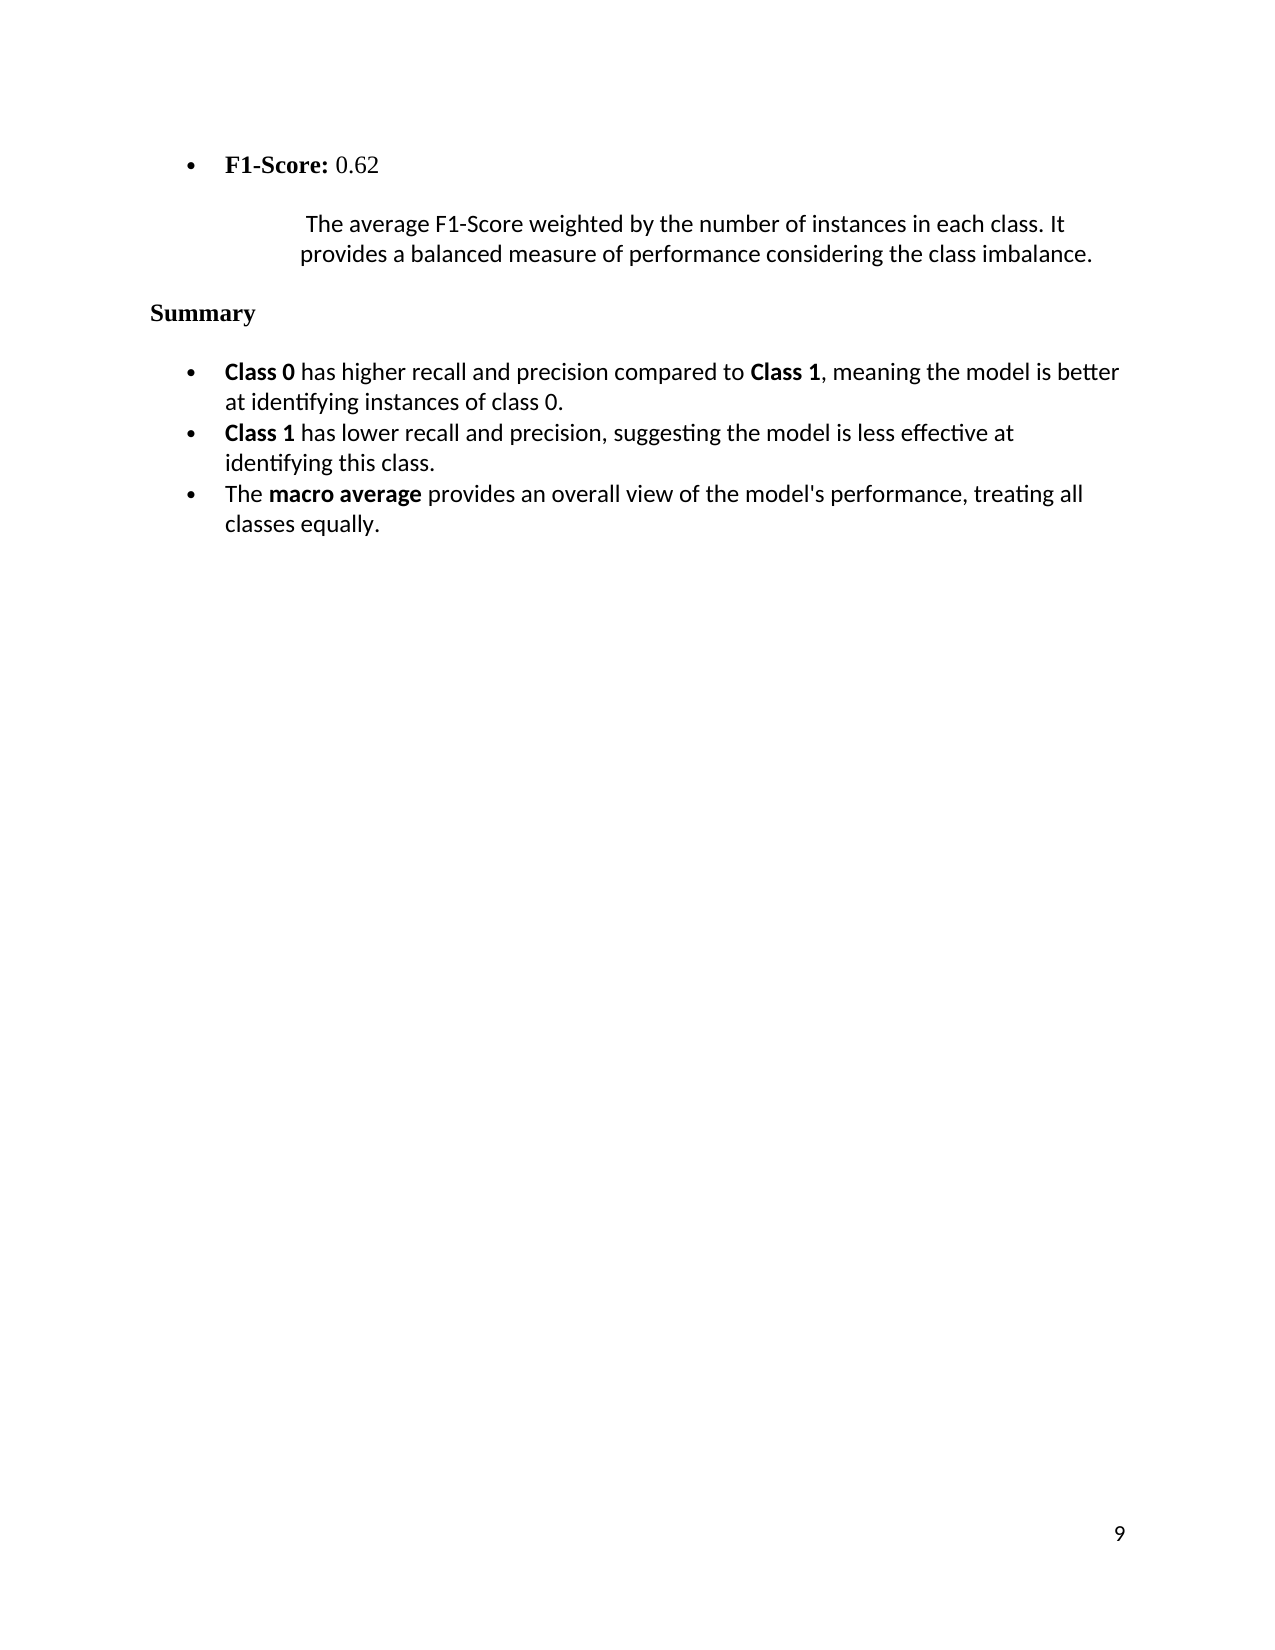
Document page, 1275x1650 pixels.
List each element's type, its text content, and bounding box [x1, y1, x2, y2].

list F1-Score: 0.62 [187, 150, 1125, 179]
subtitle Summary [150, 298, 1125, 327]
list Class 1 has lower recall and precision, suggesting the model is less effective at identifying this class. [187, 417, 1125, 478]
text The average F1-Score weighted by the number of instances in each class. It provides a balanced measure of performance considering the class imbalance. [300, 208, 1125, 269]
list The macro average provides an overall view of the model's performance, treating all classes equally. [187, 478, 1125, 539]
list Class 0 has higher recall and precision compared to Class 1, meaning the model is better at identifying instances of class 0. [187, 356, 1125, 417]
